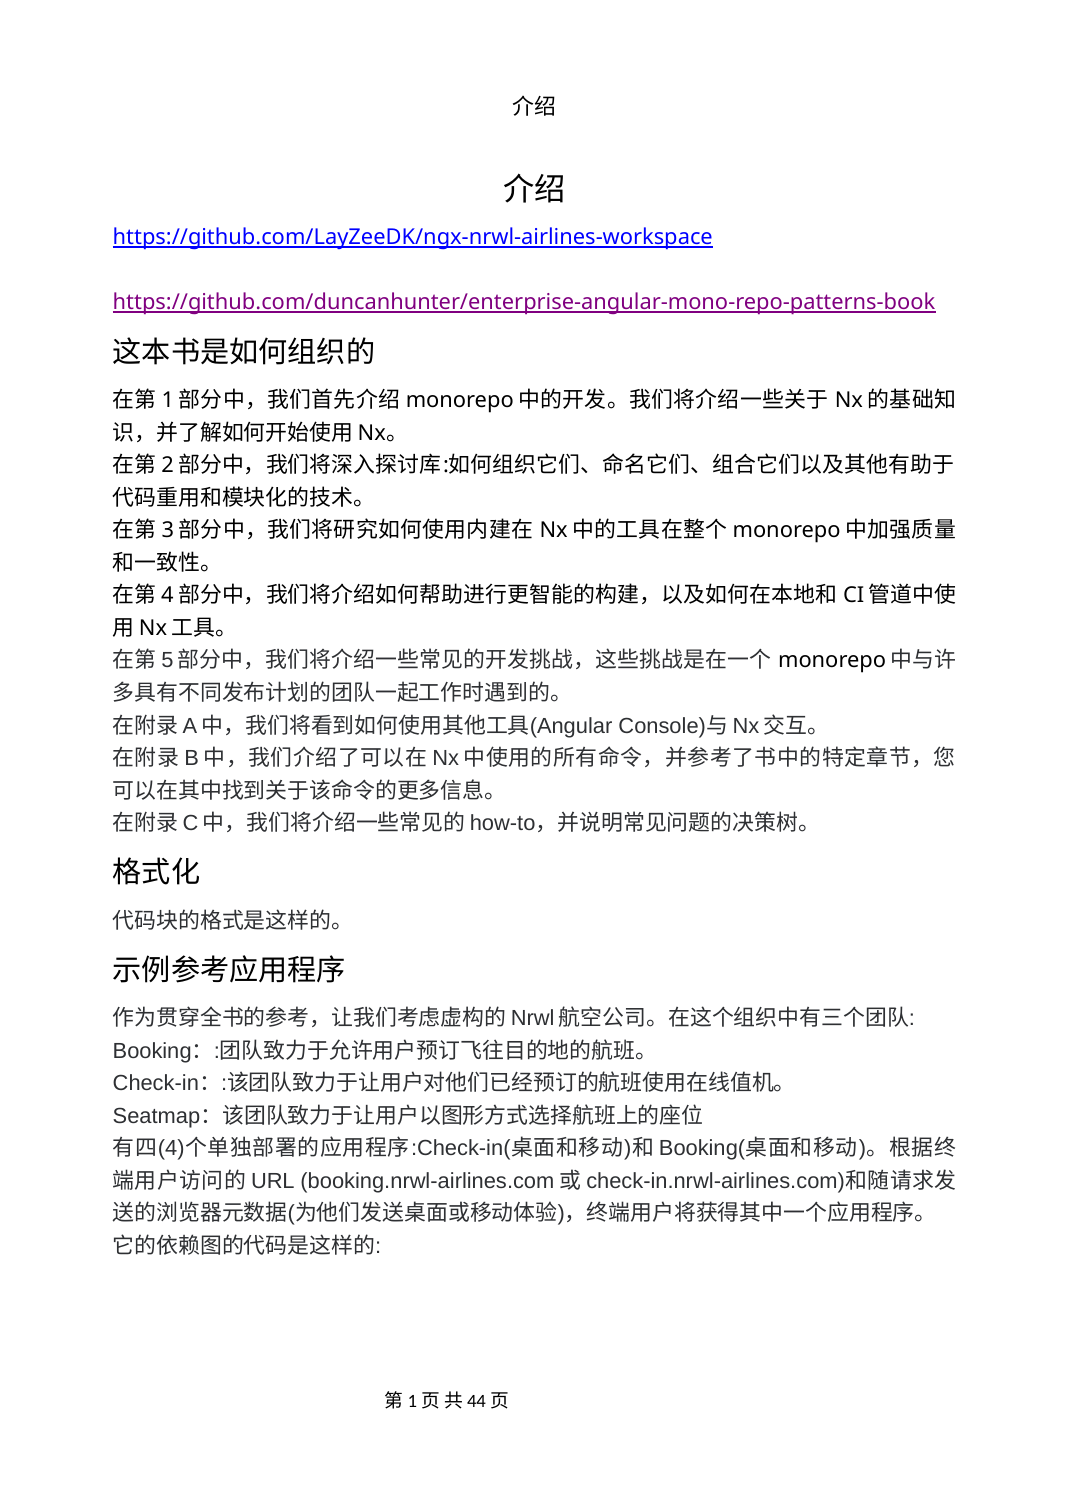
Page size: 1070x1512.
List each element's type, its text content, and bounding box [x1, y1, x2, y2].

text 它的依赖图的代码是这样的: [112, 1227, 957, 1260]
text https://github.com/duncanhunter/enterprise-angular-mono-repo-patterns-book [112, 285, 957, 317]
text 在第2部分中，我们将深入探讨库:如何组织它们、命名它们、组合它们以及其他有助于代码重用和模块化的技术。 [112, 447, 957, 512]
text Booking：:团队致力于允许用户预订飞往目的地的航班。 Check-in：:该团队致力于让用户对他们已经预订的航班使用在线值机。 Seatmap：该团队致力于让用户以图形方式选择航班上的座位 [112, 1032, 957, 1130]
text 这本书是如何组织的 [112, 317, 957, 382]
text 在第4部分中，我们将介绍如何帮助进行更智能的构建，以及如何在本地和CI管道中使用Nx工具。 [112, 577, 957, 642]
text 示例参考应用程序 作为贯穿全书的参考，让我们考虑虚构的Nrwl航空公司。在这个组织中有三个团队: [112, 935, 957, 1032]
text 在第1部分中，我们首先介绍monorepo中的开发。我们将介绍一些关于Nx的基础知识，并了解如何开始使用Nx。 [112, 382, 957, 447]
text 格式化 代码块的格式是这样的。 [112, 837, 957, 935]
text 有四(4)个单独部署的应用程序:Check-in(桌面和移动)和Booking(桌面和移动)。根据终端用户访问的URL (booking.nrwl-airlines.com或check-in.nrwl-airlines.com)和随请求发送的浏览器元数据(为他们发送桌面或移动体验)，终端用户将获得其中一个应用程序。 [112, 1130, 957, 1227]
text 在第5部分中，我们将介绍一些常见的开发挑战，这些挑战是在一个monorepo中与许多具有不同发布计划的团队一起工作时遇到的。 在附录A中，我们将看到如何使用其他工具(Angular Console)与Nx交互。 在附录B中，我们介绍了可以在Nx中使用的所有命令，并参考了书中的特定章节，您可以在其中找到关于该命令的更多信息。 在附录C中，我们将介绍一些常见的how-to，并说明常见问题的决策树。 [112, 642, 957, 837]
text https://github.com/LayZeeDK/ngx-nrwl-airlines-workspace [112, 220, 957, 252]
text 在第3部分中，我们将研究如何使用内建在Nx中的工具在整个monorepo中加强质量和一致性。 [112, 512, 957, 577]
text 介绍 [112, 155, 957, 220]
